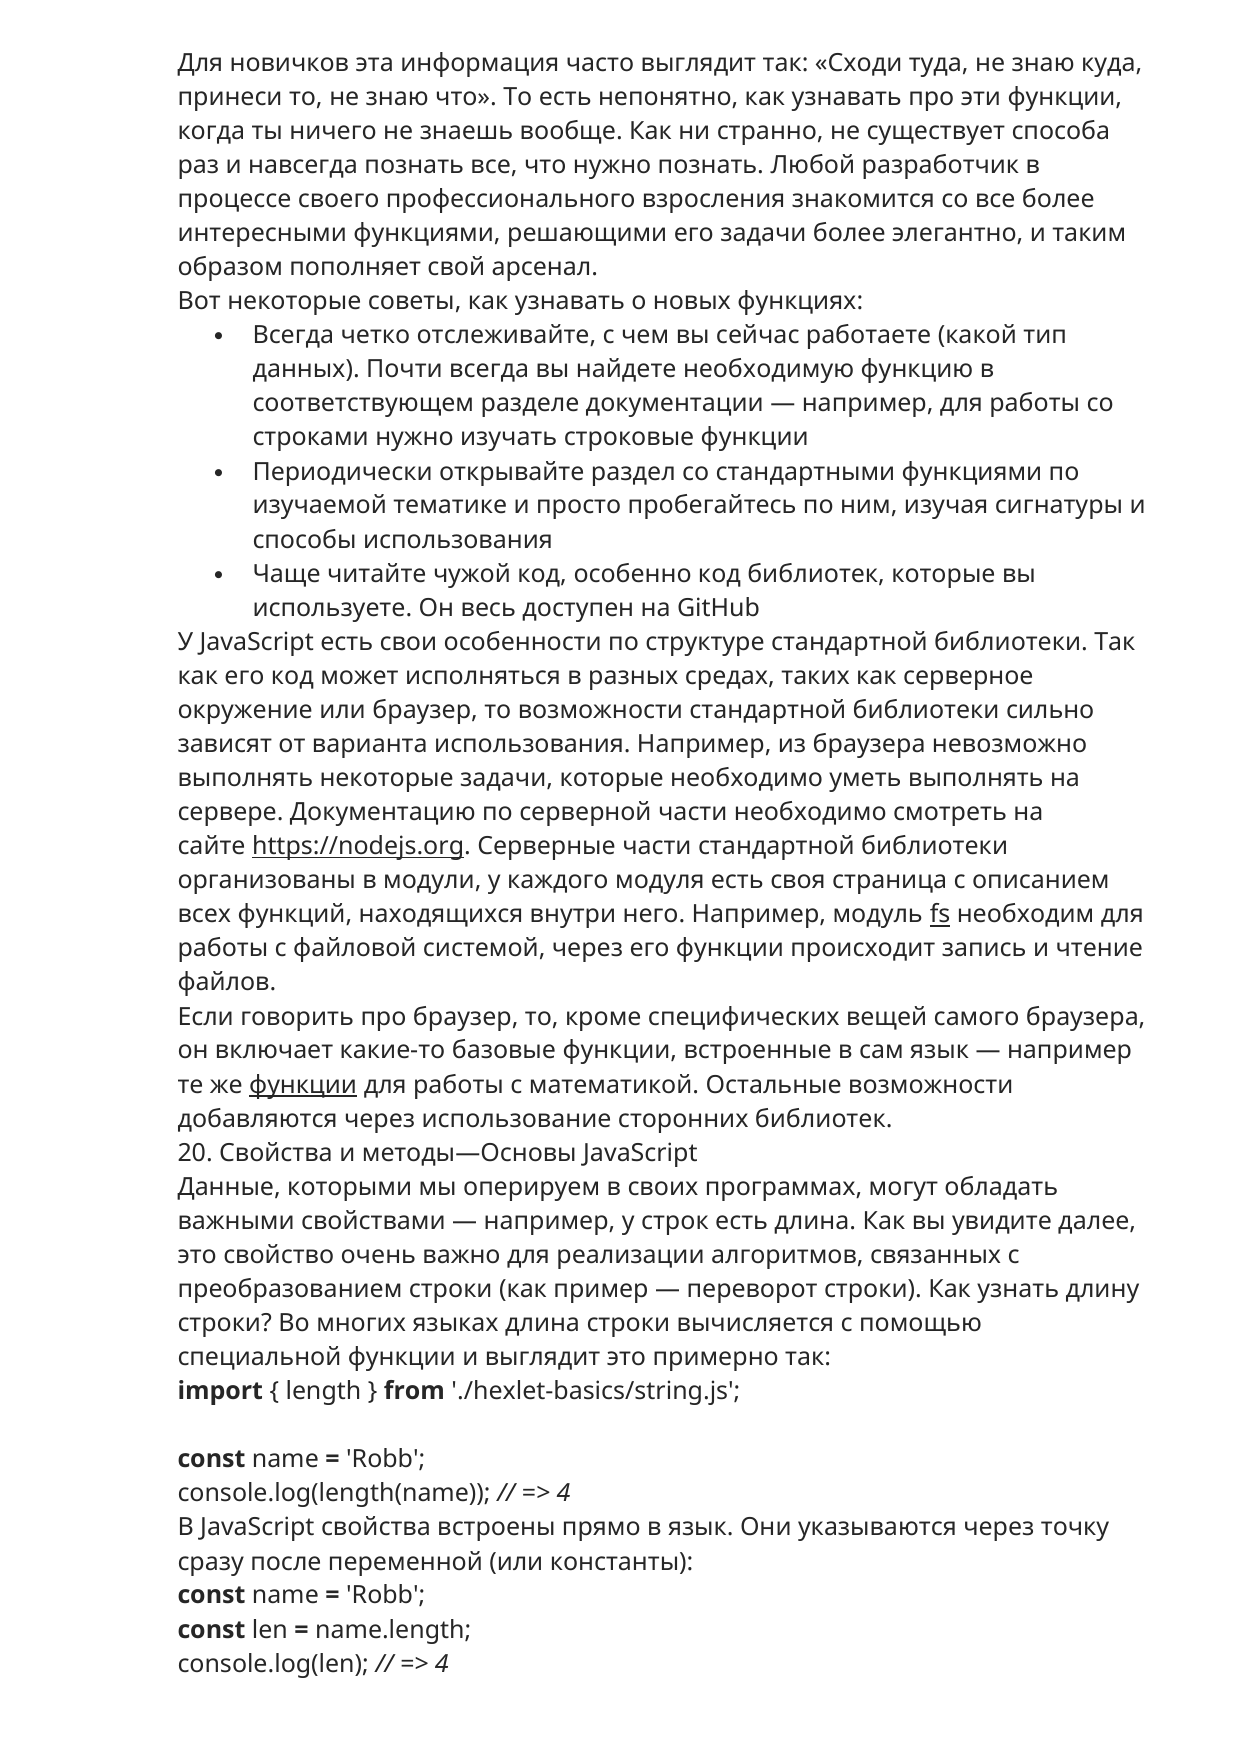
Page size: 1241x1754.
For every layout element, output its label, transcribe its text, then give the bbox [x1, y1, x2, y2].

subtitle 20. Свойства и методы—Основы JavaScript [177, 1134, 1152, 1168]
text import { length } from './hexlet-basics/string.js'; [177, 1373, 1152, 1407]
text console.log(length(name)); // => 4 [177, 1475, 1152, 1509]
text Данные, которыми мы оперируем в своих программах, могут обладать важными свойствами — например, у строк есть длина. Как вы увидите далее, это свойство очень важно для реализации алгоритмов, связанных с преобразованием строки (как пример — переворот строки). Как узнать длину строки? Во многих языках длина строки вычисляется с помощью специальной функции и выглядит это примерно так: [177, 1168, 1152, 1373]
text Если говорить про браузер, то, кроме специфических вещей самого браузера, он включает какие-то базовые функции, встроенные в сам язык — например те же функции для работы с математикой. Остальные возможности добавляются через использование сторонних библиотек. [177, 998, 1152, 1134]
text const name = 'Robb'; [177, 1441, 1152, 1475]
text console.log(len); // => 4 [177, 1645, 1152, 1679]
list Чаще читайте чужой код, особенно код библиотек, которые вы используете. Он весь доступен на GitHub [215, 555, 1152, 623]
text Вот некоторые советы, как узнавать о новых функциях: [177, 283, 1152, 317]
list Периодически открывайте раздел со стандартными функциями по изучаемой тематике и просто пробегайтесь по ним, изучая сигнатуры и способы использования [215, 453, 1152, 555]
list Всегда четко отслеживайте, с чем вы сейчас работаете (какой тип данных). Почти всегда вы найдете необходимую функцию в соответствующем разделе документации — например, для работы со строками нужно изучать строковые функции [215, 317, 1152, 453]
text Для новичков эта информация часто выглядит так: «Сходи туда, не знаю куда, принеси то, не знаю что». То есть непонятно, как узнавать про эти функции, когда ты ничего не знаешь вообще. Как ни странно, не существует способа раз и навсегда познать все, что нужно познать. Любой разработчик в процессе своего профессионального взросления знакомится со все более интересными функциями, решающими его задачи более элегантно, и таким образом пополняет свой арсенал. [177, 44, 1152, 283]
text const len = name.length; [177, 1611, 1152, 1645]
text У JavaScript есть свои особенности по структуре стандартной библиотеки. Так как его код может исполняться в разных средах, таких как серверное окружение или браузер, то возможности стандартной библиотеки сильно зависят от варианта использования. Например, из браузера невозможно выполнять некоторые задачи, которые необходимо уметь выполнять на сервере. Документацию по серверной части необходимо смотреть на сайте https://nodejs.org. Серверные части стандартной библиотеки организованы в модули, у каждого модуля есть своя страница с описанием всех функций, находящихся внутри него. Например, модуль fs необходим для работы с файловой системой, через его функции происходит запись и чтение файлов. [177, 623, 1152, 998]
text const name = 'Robb'; [177, 1577, 1152, 1611]
text В JavaScript свойства встроены прямо в язык. Они указываются через точку сразу после переменной (или константы): [177, 1509, 1152, 1577]
